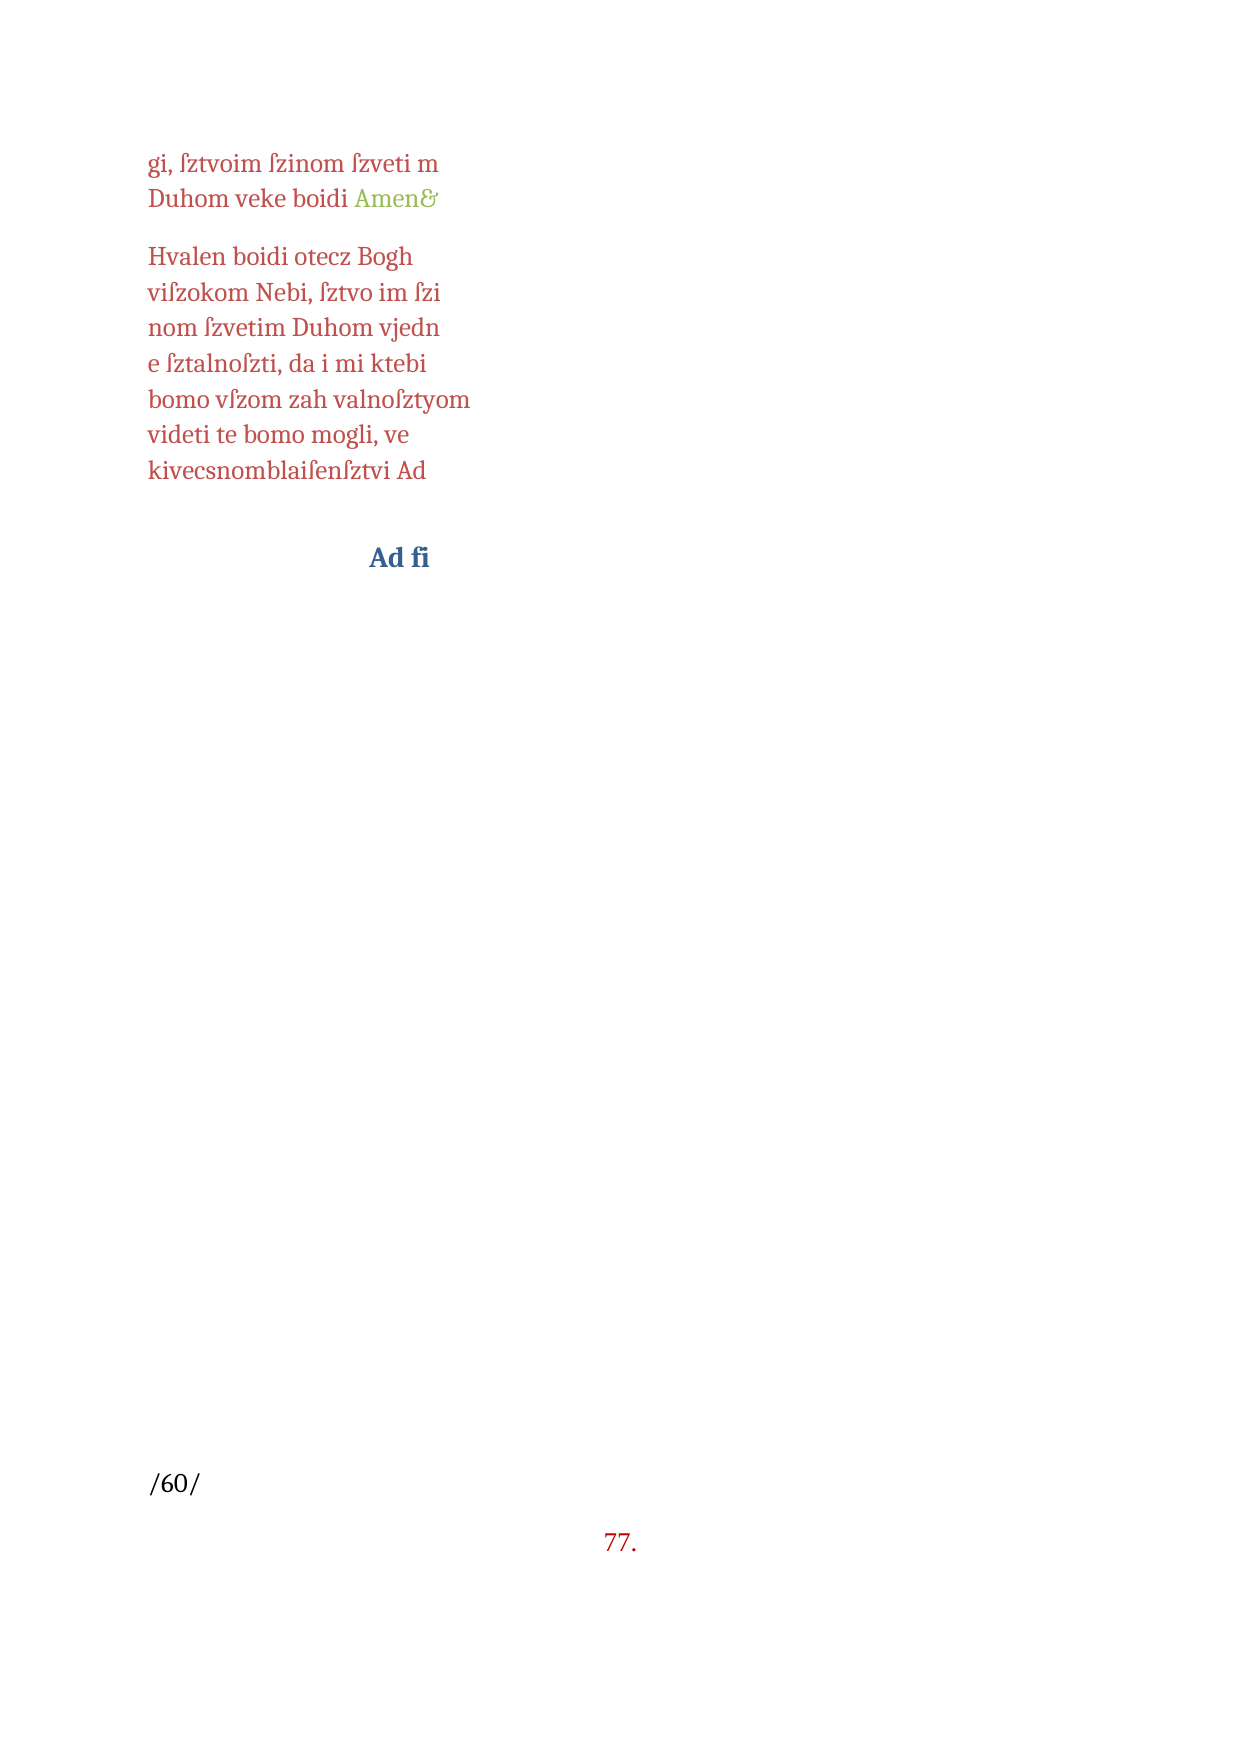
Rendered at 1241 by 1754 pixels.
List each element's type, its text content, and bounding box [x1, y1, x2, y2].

text 77. [148, 1526, 1093, 1557]
text Duhom veke boidi Amen& [148, 183, 1093, 214]
text gi, ſztvoim ſzinom ſzveti m [148, 148, 1093, 179]
text /60/ [148, 1468, 1093, 1499]
text viſzokom Nebi, ſztvo im ſzi [148, 277, 1093, 308]
subtitle Ad fi [148, 541, 1093, 574]
text e ſztalnoſzti, da i mi ktebi [148, 348, 1093, 379]
text bomo vſzom zah valnoſztyom [148, 384, 1093, 415]
text kivecsnomblaiſenſztvi Ad [148, 455, 1093, 486]
text nom ſzvetim Duhom vjedn [148, 312, 1093, 343]
text videti te bomo mogli, ve [148, 419, 1093, 451]
text Hvalen boidi otecz Bogh [148, 241, 1093, 272]
